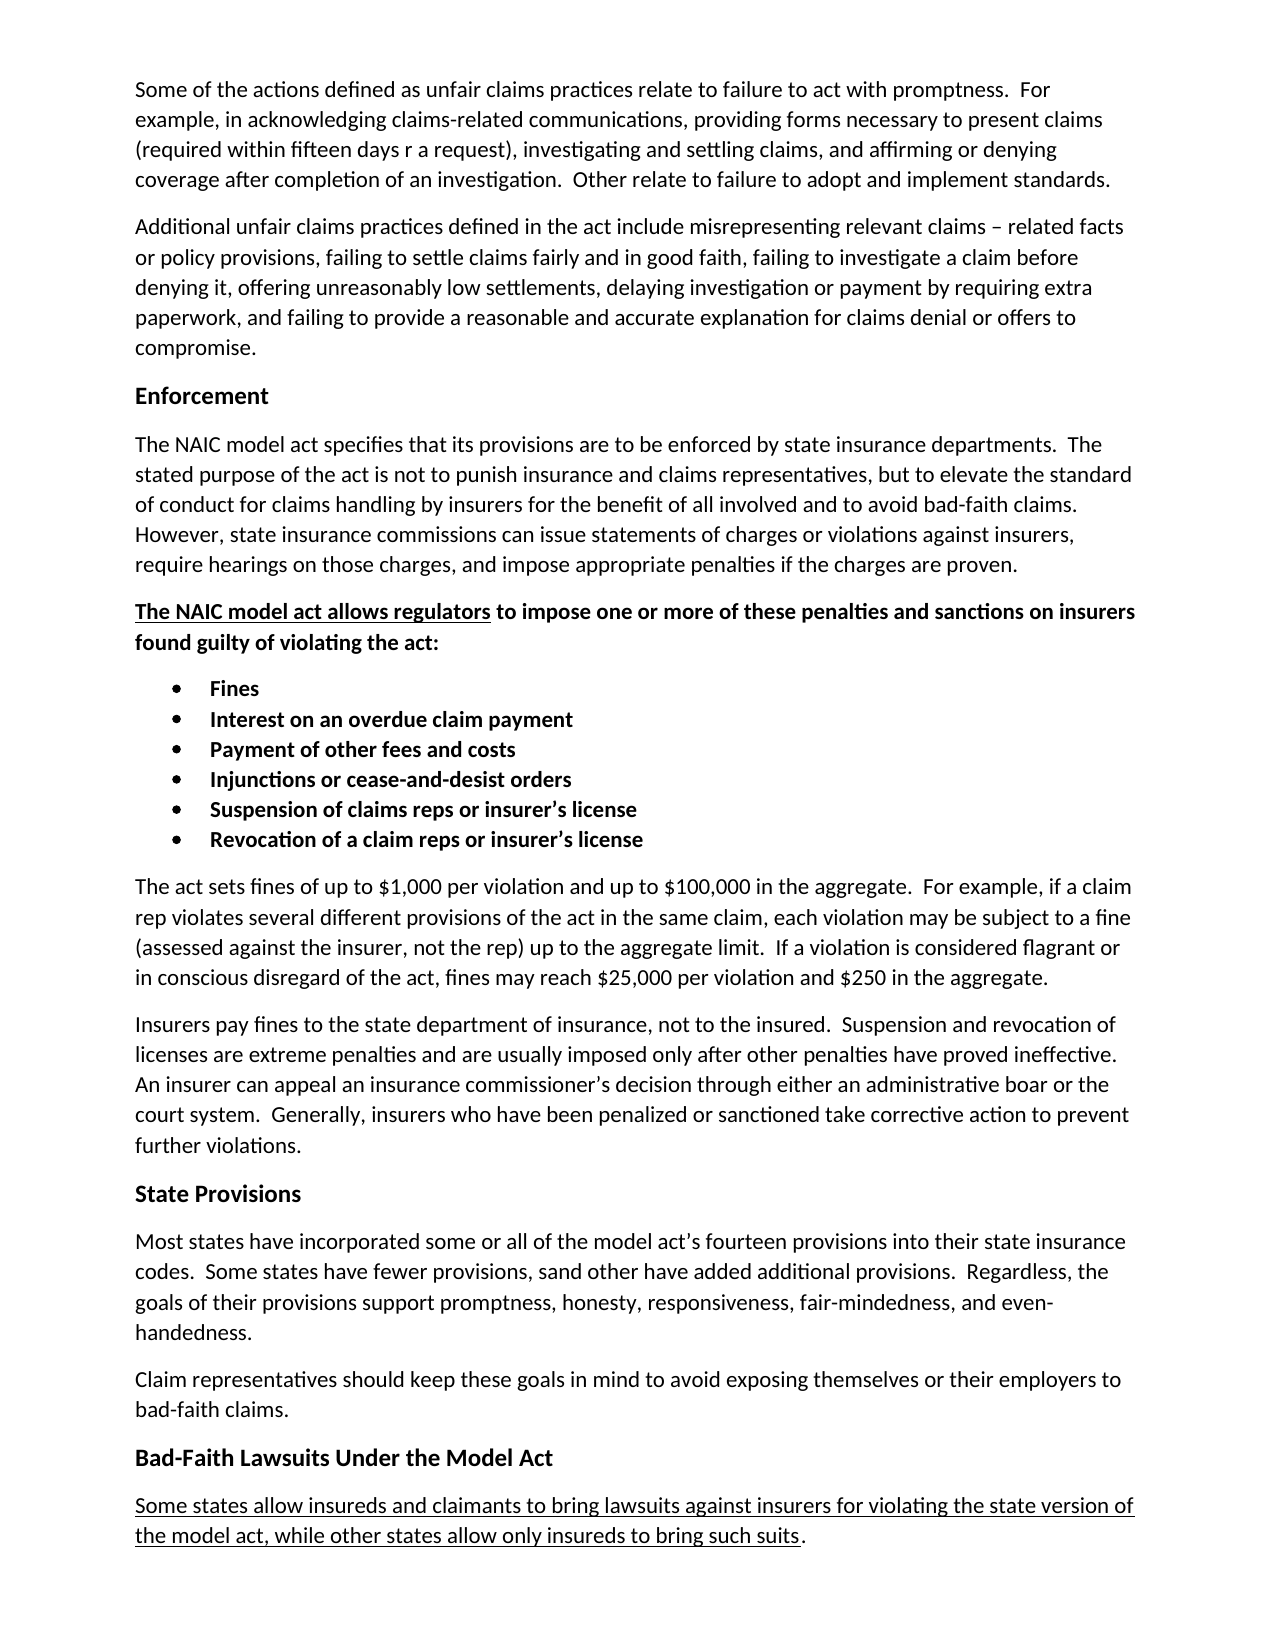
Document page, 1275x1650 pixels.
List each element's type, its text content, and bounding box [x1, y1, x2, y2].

text Additional unfair claims practices defined in the act include misrepresenting relevant claims – related facts or policy provisions, failing to settle claims fairly and in good faith, failing to investigate a claim before denying it, offering unreasonably low settlements, delaying investigation or payment by requiring extra paperwork, and failing to provide a reasonable and accurate explanation for claims denial or offers to compromise. [135, 212, 1140, 361]
list Injunctions or cease-and-desist orders [172, 765, 1140, 793]
list Interest on an overdue claim payment [172, 705, 1140, 733]
text Claim representatives should keep these goals in mind to avoid exposing themselves or their employers to bad-faith claims. [135, 1365, 1140, 1423]
text Some states allow insureds and claimants to bring lawsuits against insurers for violating the state version of the model act, while other states allow only insureds to bring such suits. [135, 1491, 1140, 1550]
text Some of the actions defined as unfair claims practices relate to failure to act with promptness. For example, in acknowledging claims-related communications, providing forms necessary to present claims (required within fifteen days r a request), investigating and settling claims, and affirming or denying coverage after completion of an investigation. Other relate to failure to adopt and implement standards. [135, 75, 1140, 194]
text The act sets fines of up to $1,000 per violation and up to $100,000 in the aggregate. For example, if a claim rep violates several different provisions of the act in the same claim, each violation may be subject to a fine (assessed against the insurer, not the rep) up to the aggregate limit. If a violation is considered flagrant or in conscious disregard of the act, fines may reach $25,000 per violation and $250 in the aggregate. [135, 872, 1140, 991]
text The NAIC model act specifies that its provisions are to be enforced by state insurance departments. The stated purpose of the act is not to punish insurance and claims representatives, but to elevate the standard of conduct for claims handling by insurers for the benefit of all involved and to avoid bad-faith claims. However, state insurance commissions can issue statements of charges or violations against insurers, require hearings on those charges, and impose appropriate penalties if the charges are proven. [135, 430, 1140, 579]
text The NAIC model act allows regulators to impose one or more of these penalties and sanctions on insurers found guilty of violating the act: [135, 597, 1140, 656]
text Bad-Faith Lawsuits Under the Model Act [135, 1442, 1140, 1472]
list Fines [172, 674, 1140, 703]
list Payment of other fees and costs [172, 735, 1140, 763]
list Revocation of a claim reps or insurer’s license [172, 826, 1140, 854]
list Suspension of claims reps or insurer’s license [172, 795, 1140, 823]
text Enforcement [135, 380, 1140, 411]
text Insurers pay fines to the state department of insurance, not to the insured. Suspension and revocation of licenses are extreme penalties and are usually imposed only after other penalties have proved ineffective. An insurer can appeal an insurance commissioner’s decision through either an administrative boar or the court system. Generally, insurers who have been penalized or sanctioned take corrective action to prevent further violations. [135, 1010, 1140, 1159]
text Most states have incorporated some or all of the model act’s fourteen provisions into their state insurance codes. Some states have fewer provisions, sand other have added additional provisions. Regardless, the goals of their provisions support promptness, honesty, responsiveness, fair-mindedness, and even-handedness. [135, 1227, 1140, 1346]
text State Provisions [135, 1178, 1140, 1208]
